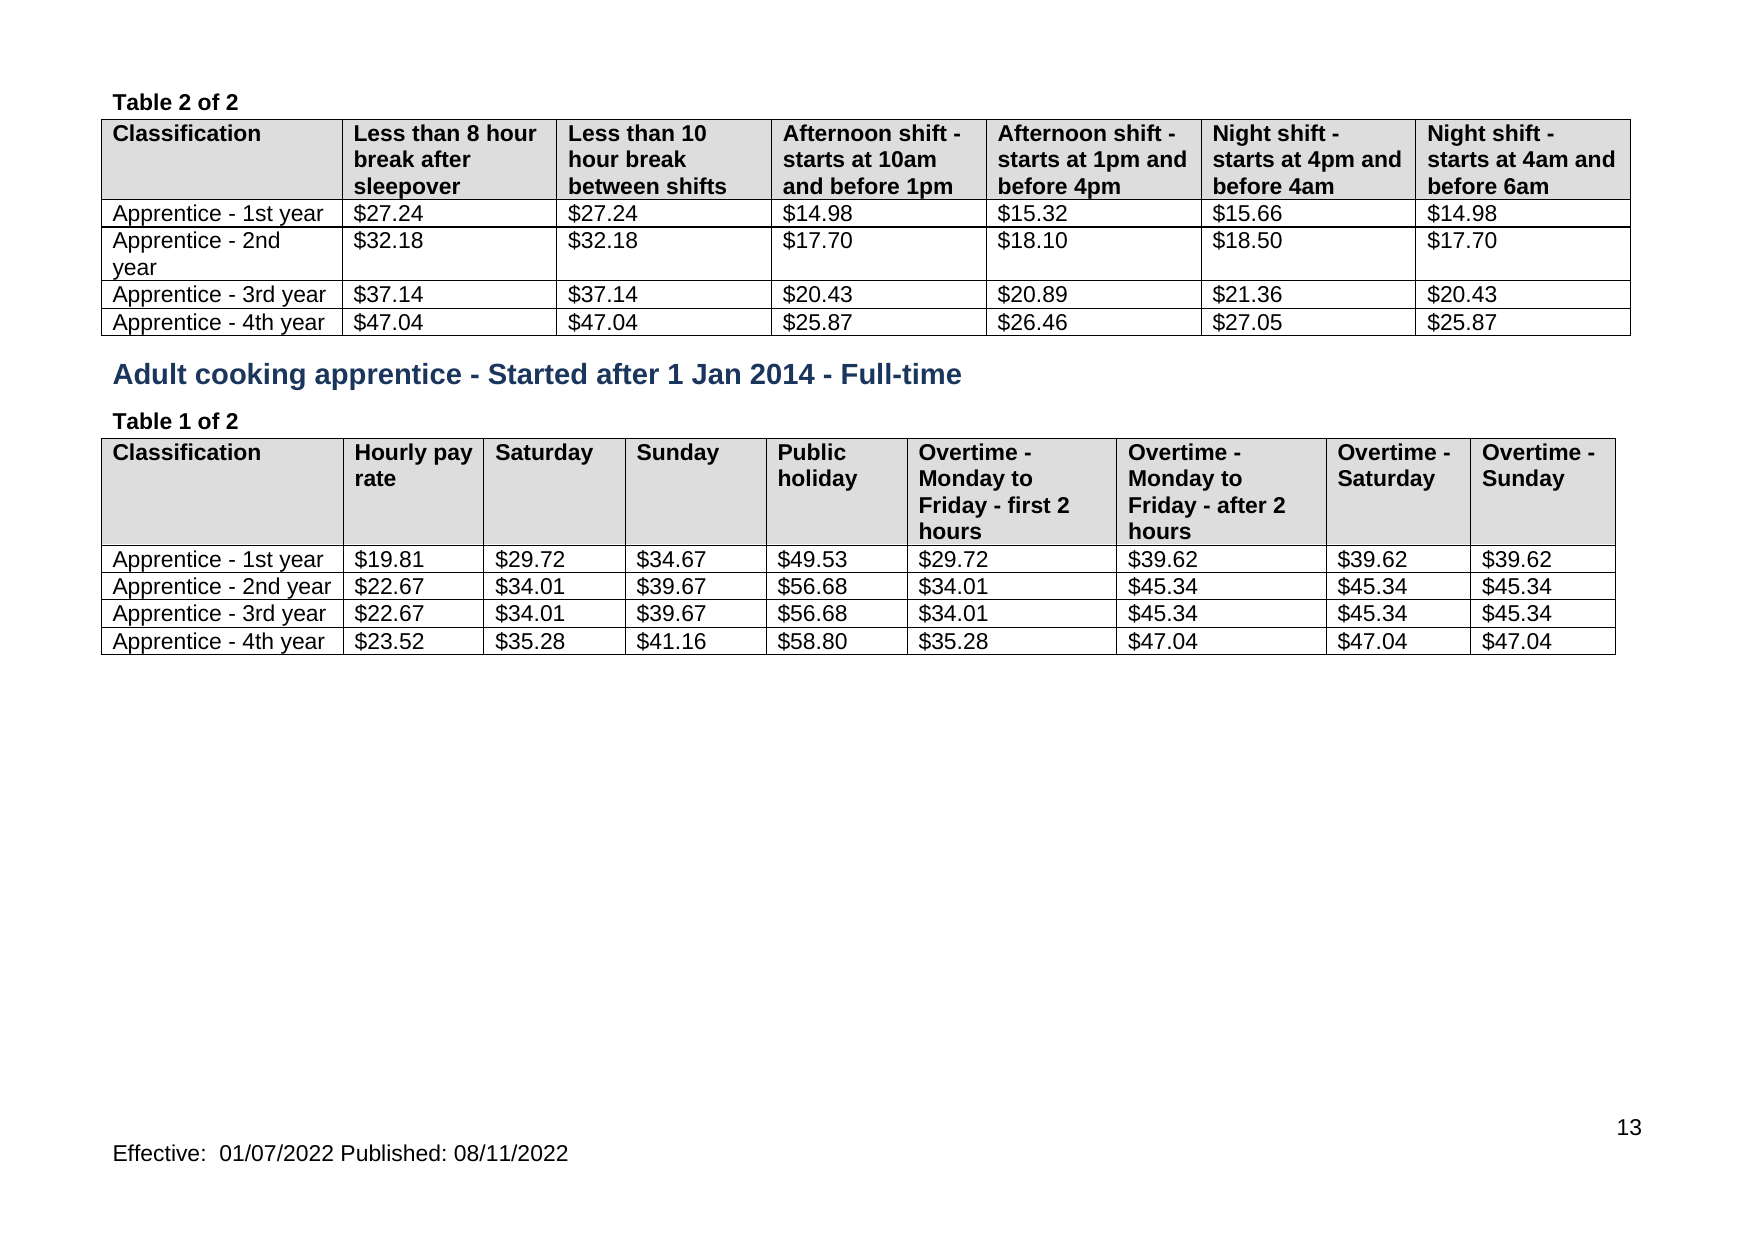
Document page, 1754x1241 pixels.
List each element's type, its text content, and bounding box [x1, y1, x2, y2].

table_header Night shift - starts at 4pm and before 4am [1202, 120, 1415, 199]
table_header Classification [102, 120, 342, 199]
table_cell $45.34 [1117, 600, 1326, 627]
table_cell $17.70 [1416, 228, 1630, 280]
table_cell $47.04 [1327, 628, 1470, 654]
table_cell $20.89 [987, 281, 1201, 307]
table_cell $35.28 [484, 628, 625, 654]
table_header Afternoon shift - starts at 1pm and before 4pm [987, 120, 1201, 199]
table_cell $19.81 [344, 546, 483, 572]
table_cell $39.62 [1117, 546, 1326, 572]
table_cell $29.72 [908, 546, 1116, 572]
table_cell $18.10 [987, 228, 1201, 280]
table_cell $47.04 [1117, 628, 1326, 654]
table_cell $35.28 [908, 628, 1116, 654]
table_cell $49.53 [767, 546, 907, 572]
table_cell $34.01 [908, 600, 1116, 627]
table_header Less than 8 hour break after sleepover [343, 120, 556, 199]
table_cell $14.98 [1416, 200, 1630, 226]
subtitle Adult cooking apprentice - Started after 1 Jan 2014 - Full-time [112, 357, 1642, 390]
table_cell $32.18 [557, 228, 771, 280]
table_cell $23.52 [344, 628, 483, 654]
table_cell $41.16 [626, 628, 766, 654]
text Table 2 of 2 [112, 89, 1642, 115]
table_header Overtime - Sunday [1471, 439, 1615, 544]
table_header Overtime - Monday to Friday - after 2 hours [1117, 439, 1326, 544]
table_cell $22.67 [344, 600, 483, 627]
table_cell Apprentice - 4th year [102, 628, 343, 654]
table_cell $56.68 [767, 600, 907, 627]
table_header Hourly pay rate [344, 439, 483, 544]
table_cell Apprentice - 3rd year [102, 281, 342, 307]
table_cell $34.67 [626, 546, 766, 572]
table_header Public holiday [767, 439, 907, 544]
table_header Overtime - Saturday [1327, 439, 1470, 544]
table_cell Apprentice - 3rd year [102, 600, 343, 627]
table_cell $27.24 [557, 200, 771, 226]
table_cell $47.04 [1471, 628, 1615, 654]
table_cell $56.68 [767, 573, 907, 599]
text Table 1 of 2 [112, 408, 1642, 434]
table_cell $15.66 [1202, 200, 1415, 226]
table_cell $27.24 [343, 200, 556, 226]
table_cell $45.34 [1117, 573, 1326, 599]
table_cell $17.70 [772, 228, 986, 280]
table_cell $34.01 [484, 600, 625, 627]
table_cell $25.87 [1416, 309, 1630, 335]
table_cell Apprentice - 2nd year [102, 228, 342, 280]
table_cell $14.98 [772, 200, 986, 226]
table_header Classification [102, 439, 343, 544]
table_cell $45.34 [1327, 600, 1470, 627]
table_header Afternoon shift - starts at 10am and before 1pm [772, 120, 986, 199]
table_cell $32.18 [343, 228, 556, 280]
table_cell Apprentice - 1st year [102, 546, 343, 572]
table_cell $45.34 [1471, 600, 1615, 627]
table_cell $39.62 [1327, 546, 1470, 572]
table_cell $39.62 [1471, 546, 1615, 572]
table_cell $58.80 [767, 628, 907, 654]
table_cell $47.04 [343, 309, 556, 335]
table_cell $15.32 [987, 200, 1201, 226]
table_cell Apprentice - 2nd year [102, 573, 343, 599]
table_cell $29.72 [484, 546, 625, 572]
table_cell $18.50 [1202, 228, 1415, 280]
table_cell Apprentice - 1st year [102, 200, 342, 226]
table_cell $27.05 [1202, 309, 1415, 335]
table_cell $47.04 [557, 309, 771, 335]
table_cell $20.43 [772, 281, 986, 307]
table_cell $25.87 [772, 309, 986, 335]
table_cell $34.01 [908, 573, 1116, 599]
table_cell $37.14 [557, 281, 771, 307]
table_cell $45.34 [1471, 573, 1615, 599]
table_cell $37.14 [343, 281, 556, 307]
table_cell Apprentice - 4th year [102, 309, 342, 335]
table_cell $21.36 [1202, 281, 1415, 307]
table_header Sunday [626, 439, 766, 544]
table_cell $20.43 [1416, 281, 1630, 307]
table_header Saturday [484, 439, 625, 544]
table_header Overtime - Monday to Friday - first 2 hours [908, 439, 1116, 544]
table_header Night shift - starts at 4am and before 6am [1416, 120, 1630, 199]
table_cell $22.67 [344, 573, 483, 599]
table_header Less than 10 hour break between shifts [557, 120, 771, 199]
table_cell $26.46 [987, 309, 1201, 335]
table_cell $45.34 [1327, 573, 1470, 599]
table_cell $39.67 [626, 600, 766, 627]
table_cell $39.67 [626, 573, 766, 599]
table_cell $34.01 [484, 573, 625, 599]
